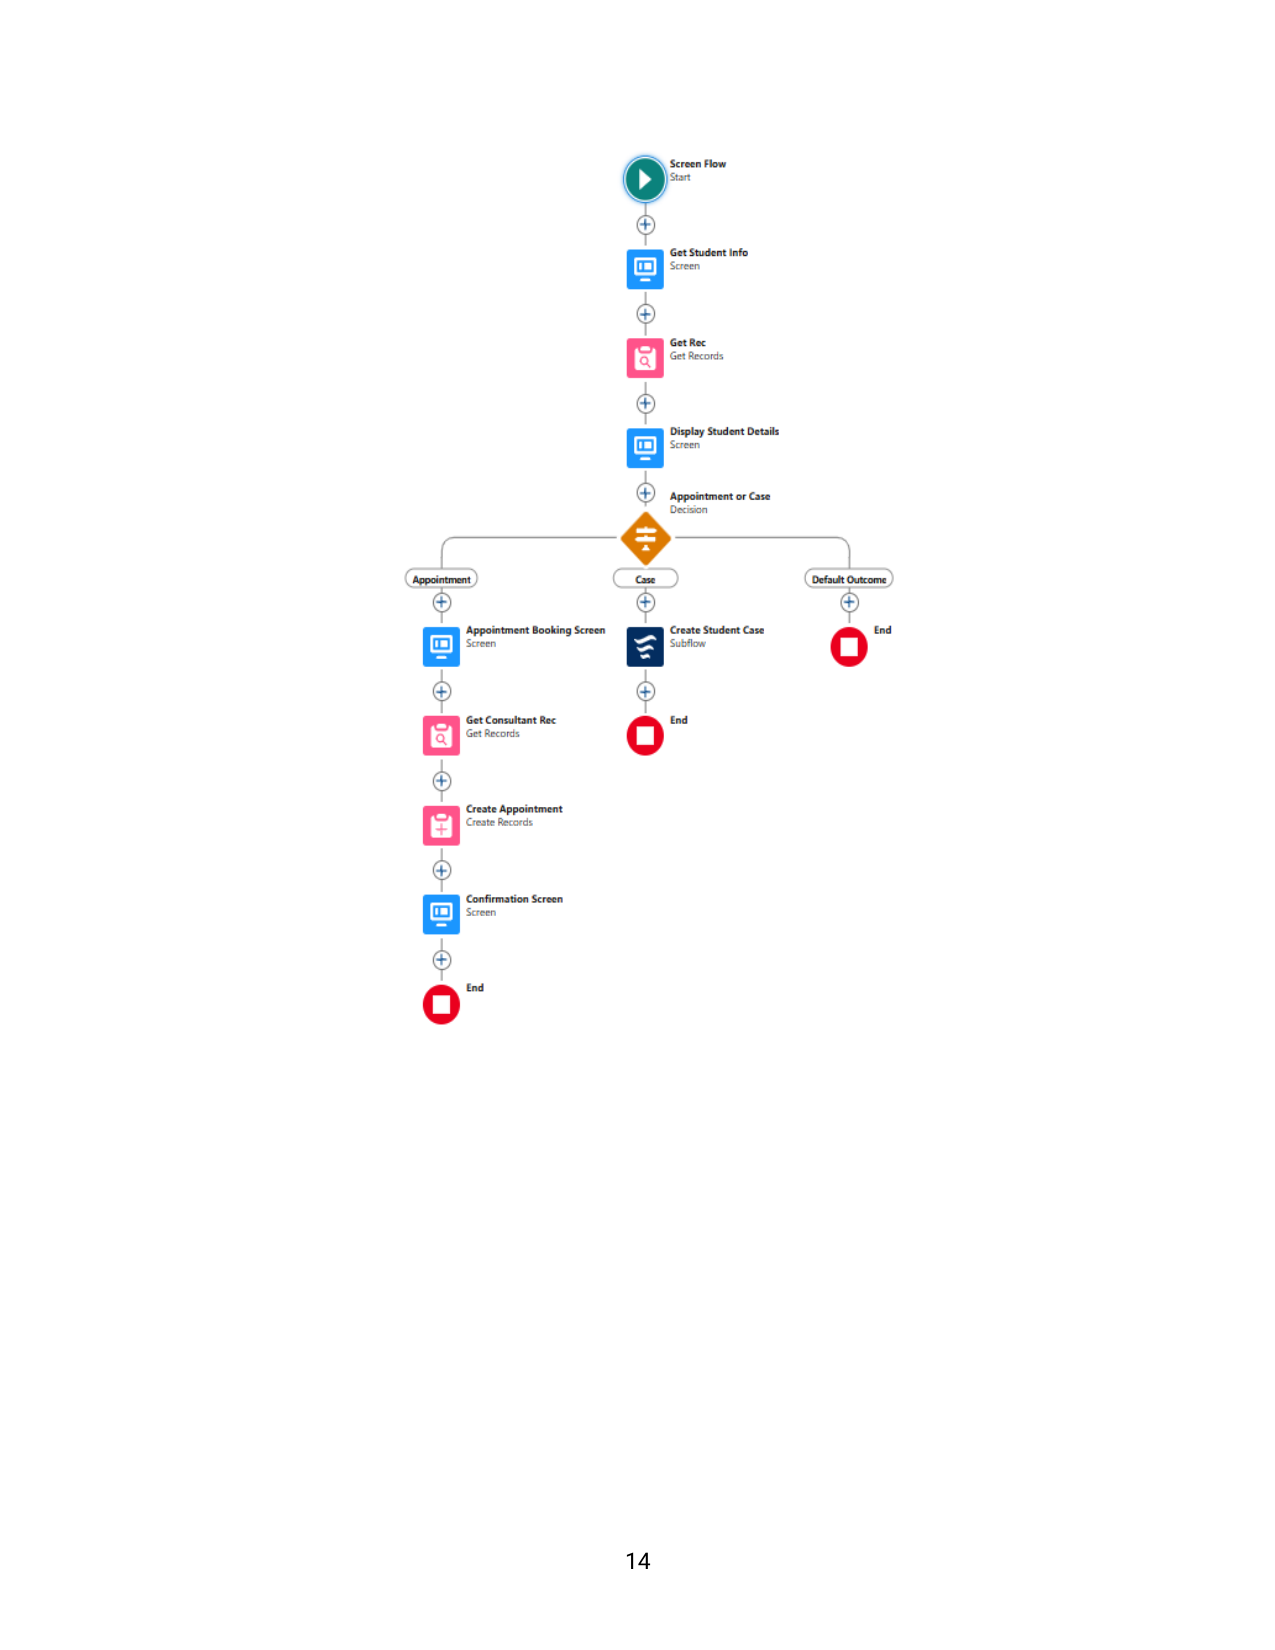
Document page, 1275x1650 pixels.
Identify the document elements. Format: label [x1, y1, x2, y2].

picture [150, 150, 1125, 1169]
